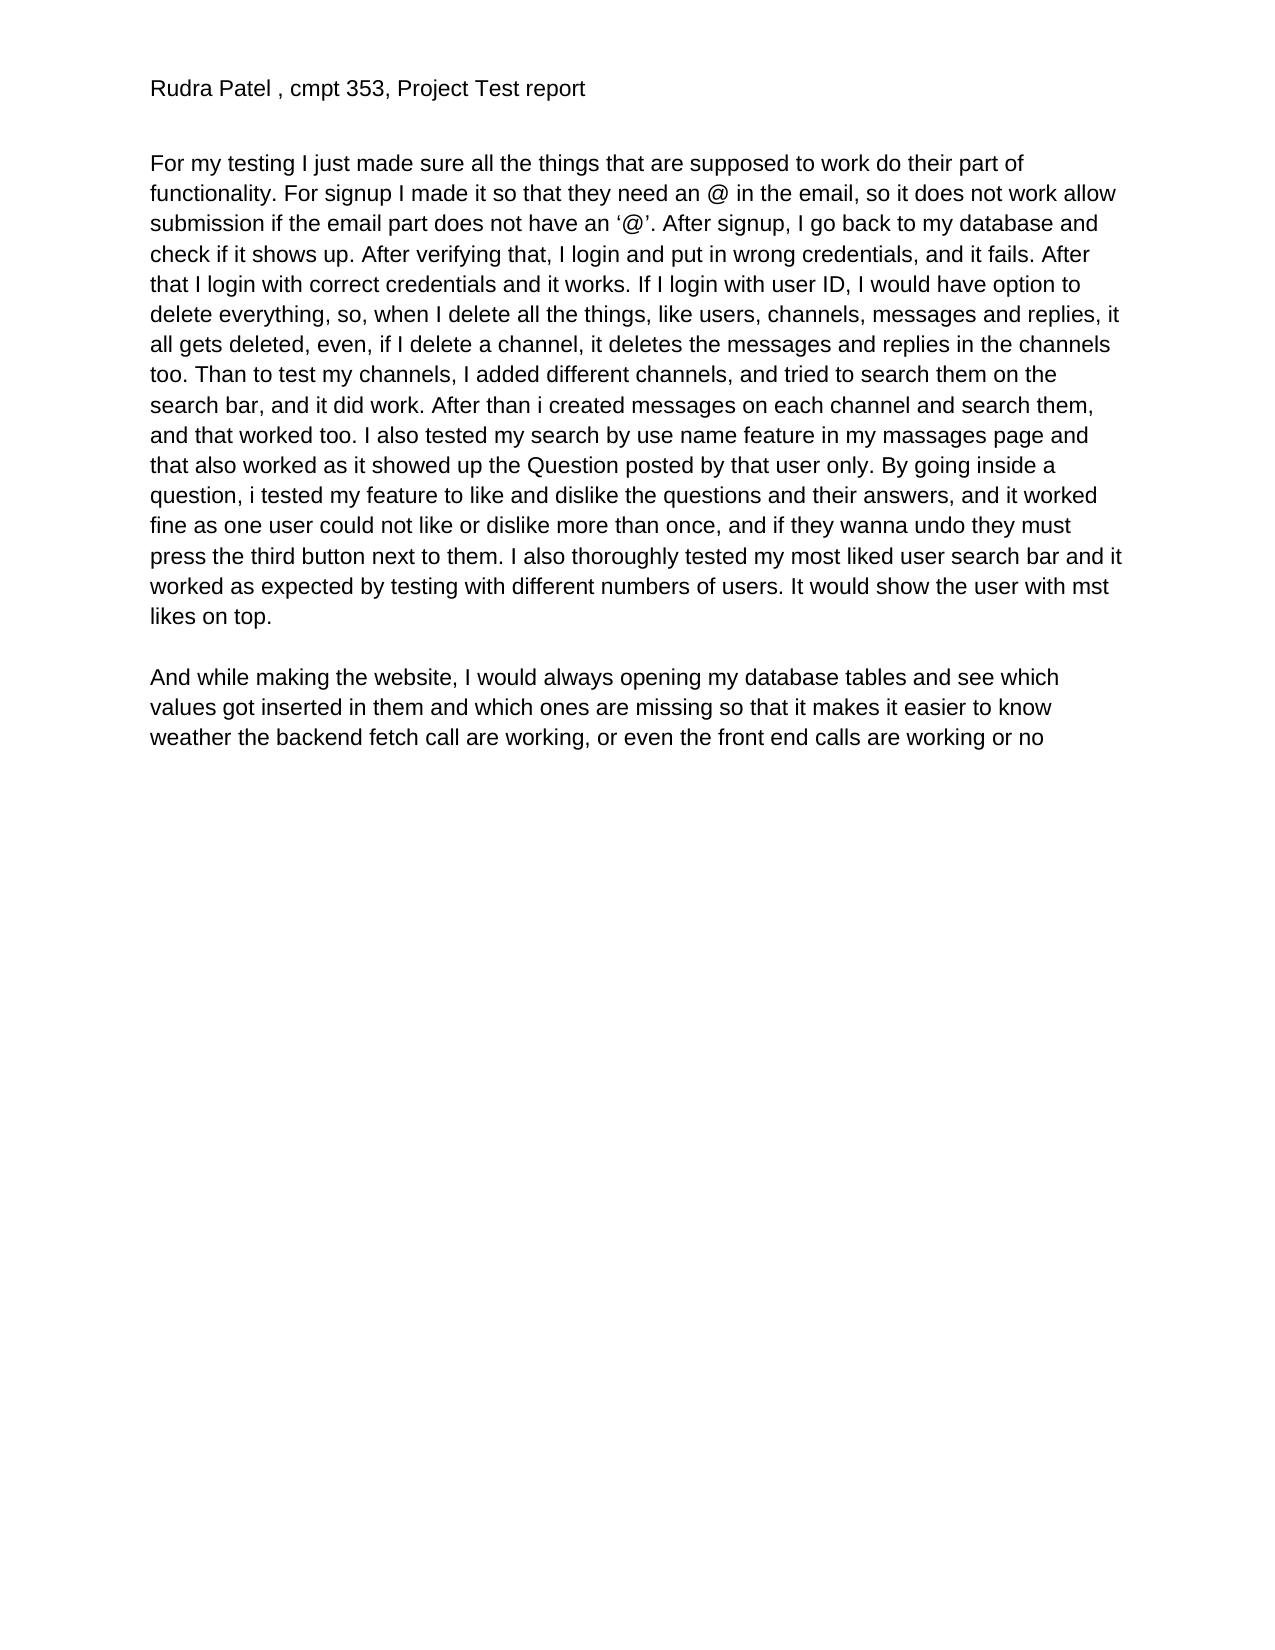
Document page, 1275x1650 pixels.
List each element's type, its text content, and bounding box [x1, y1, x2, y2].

text And while making the website, I would always opening my database tables and see which values got inserted in them and which ones are missing so that it makes it easier to know weather the backend fetch call are working, or even the front end calls are working or no [150, 663, 1125, 750]
text For my testing I just made sure all the things that are supposed to work do their part of functionality. For signup I made it so that they need an @ in the email, so it does not work allow submission if the email part does not have an ‘@’. After signup, I go back to my database and check if it shows up. After verifying that, I login and put in wrong credentials, and it fails. After that I login with correct credentials and it works. If I login with user ID, I would have option to delete everything, so, when I delete all the things, like users, channels, messages and replies, it all gets deleted, even, if I delete a channel, it deletes the messages and replies in the channels too. Than to test my channels, I added different channels, and tried to search them on the search bar, and it did work. After than i created messages on each channel and search them, and that worked too. I also tested my search by use name feature in my massages page and that also worked as it showed up the Question posted by that user only. By going inside a question, i tested my feature to like and dislike the questions and their answers, and it worked fine as one user could not like or dislike more than once, and if they wanna undo they must press the third button next to them. I also thoroughly tested my most liked user search bar and it worked as expected by testing with different numbers of users. It would show the user with mst likes on top. [150, 150, 1125, 629]
